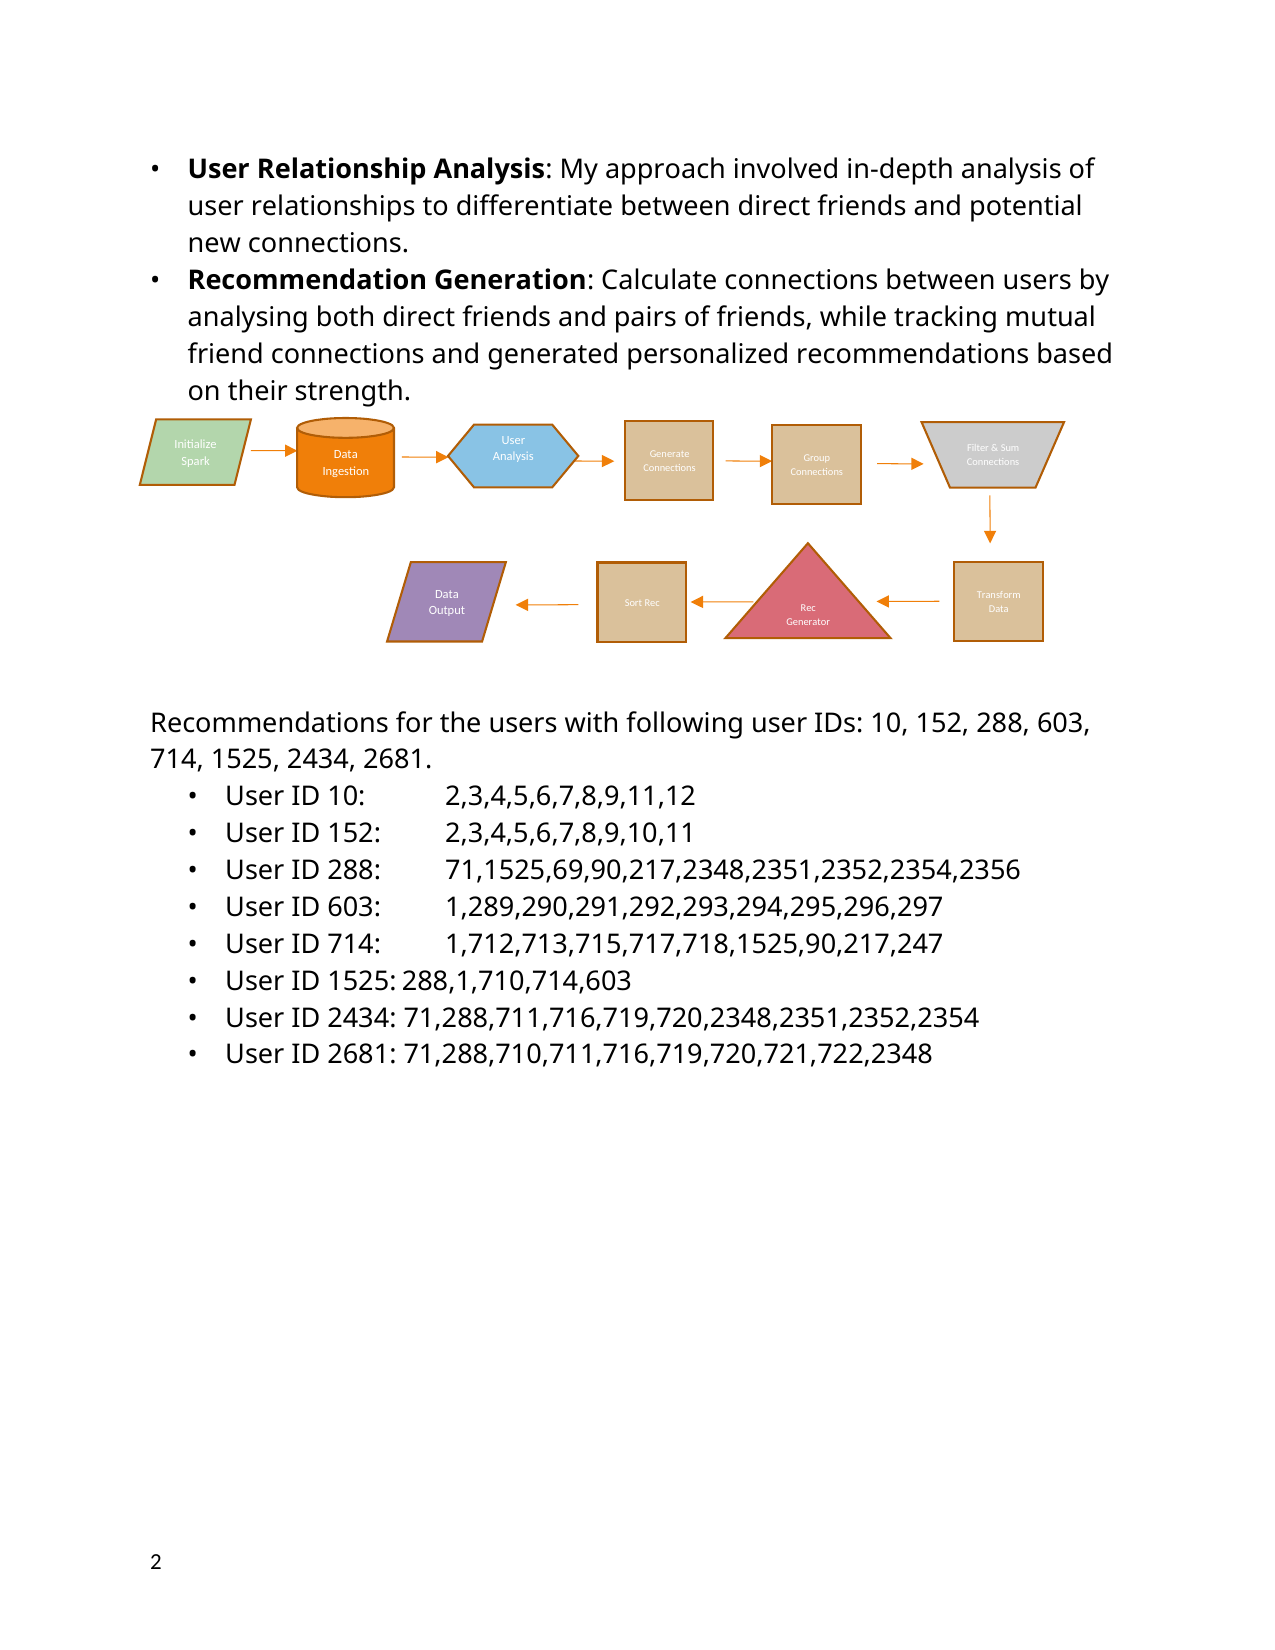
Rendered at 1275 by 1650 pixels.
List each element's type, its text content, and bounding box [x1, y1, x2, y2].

list Recommendation Generation: Calculate connections between users by analysing both direct friends and pairs of friends, while tracking mutual friend connections and generated personalized recommendations based on their strength. [150, 261, 1125, 408]
list User ID 2681: 71,288,710,711,716,719,720,721,722,2348 [187, 1035, 1125, 1072]
list User ID 152: 2,3,4,5,6,7,8,9,10,11 [187, 814, 1125, 851]
list User ID 1525: 288,1,710,714,603 [187, 961, 1125, 998]
text Recommendations for the users with following user IDs: 10, 152, 288, 603, 714, 1525, 2434, 2681. [150, 703, 1125, 777]
list User ID 10: 2,3,4,5,6,7,8,9,11,12 [187, 777, 1125, 814]
list User ID 714: 1,712,713,715,717,718,1525,90,217,247 [187, 924, 1125, 961]
list User ID 2434: 71,288,711,716,719,720,2348,2351,2352,2354 [187, 998, 1125, 1035]
list User Relationship Analysis: My approach involved in-depth analysis of user relationships to differentiate between direct friends and potential new connections. [150, 150, 1125, 261]
list User ID 288: 71,1525,69,90,217,2348,2351,2352,2354,2356 [187, 851, 1125, 887]
list User ID 603: 1,289,290,291,292,293,294,295,296,297 [187, 887, 1125, 924]
